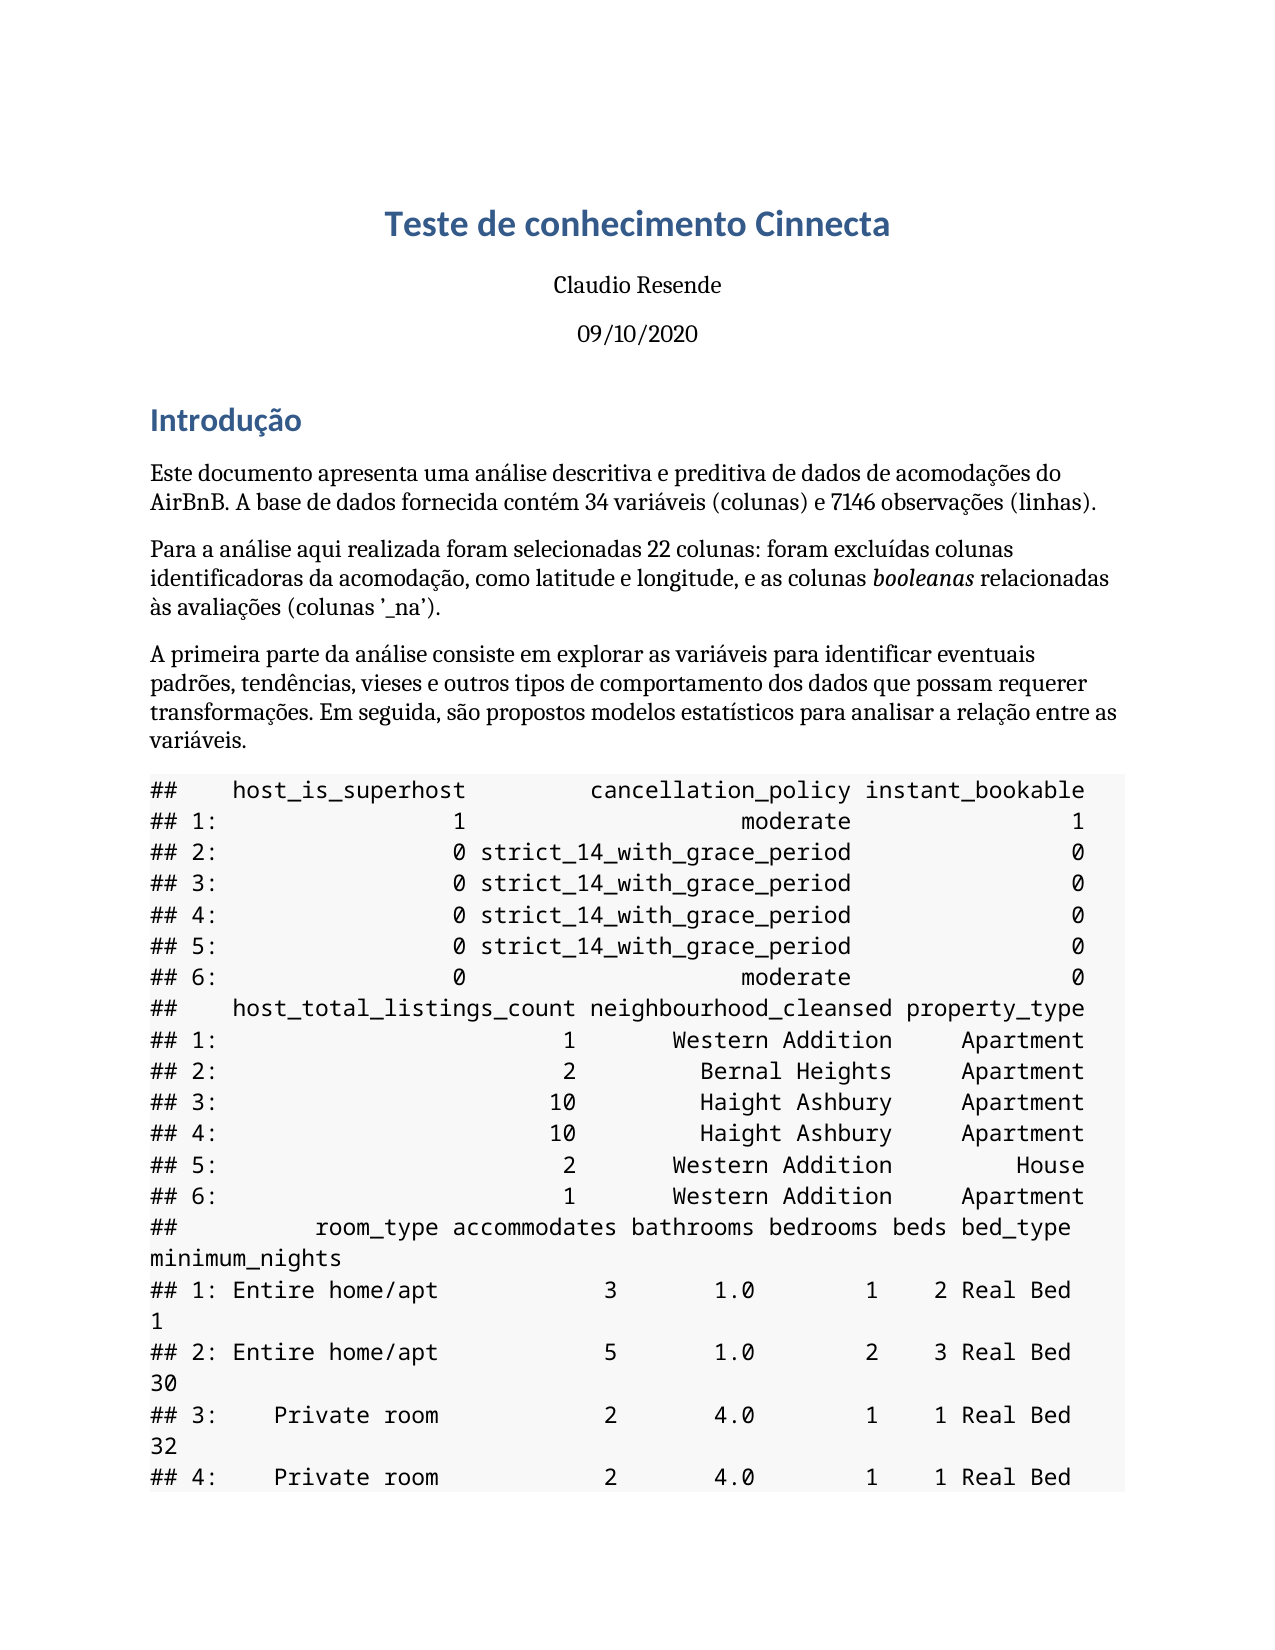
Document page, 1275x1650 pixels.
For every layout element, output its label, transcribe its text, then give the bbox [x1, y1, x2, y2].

text Para a análise aqui realizada foram selecionadas 22 colunas: foram excluídas colunas identificadoras da acomodação, como latitude e longitude, e as colunas booleanas relacionadas às avaliações (colunas ’_na’). [150, 535, 1125, 621]
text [150, 774, 1125, 1492]
text A primeira parte da análise consiste em explorar as variáveis para identificar eventuais padrões, tendências, vieses e outros tipos de comportamento dos dados que possam requerer transformações. Em seguida, são propostos modelos estatísticos para analisar a relação entre as variáveis. [150, 640, 1125, 755]
text Este documento apresenta uma análise descritiva e preditiva de dados de acomodações do AirBnB. A base de dados fornecida contém 34 variáveis (colunas) e 7146 observações (linhas). [150, 459, 1125, 516]
subtitle Introdução [150, 399, 1125, 440]
title Teste de conhecimento Cinnecta [150, 200, 1125, 246]
text Claudio Resende [150, 271, 1125, 299]
text 09/10/2020 [150, 320, 1125, 349]
